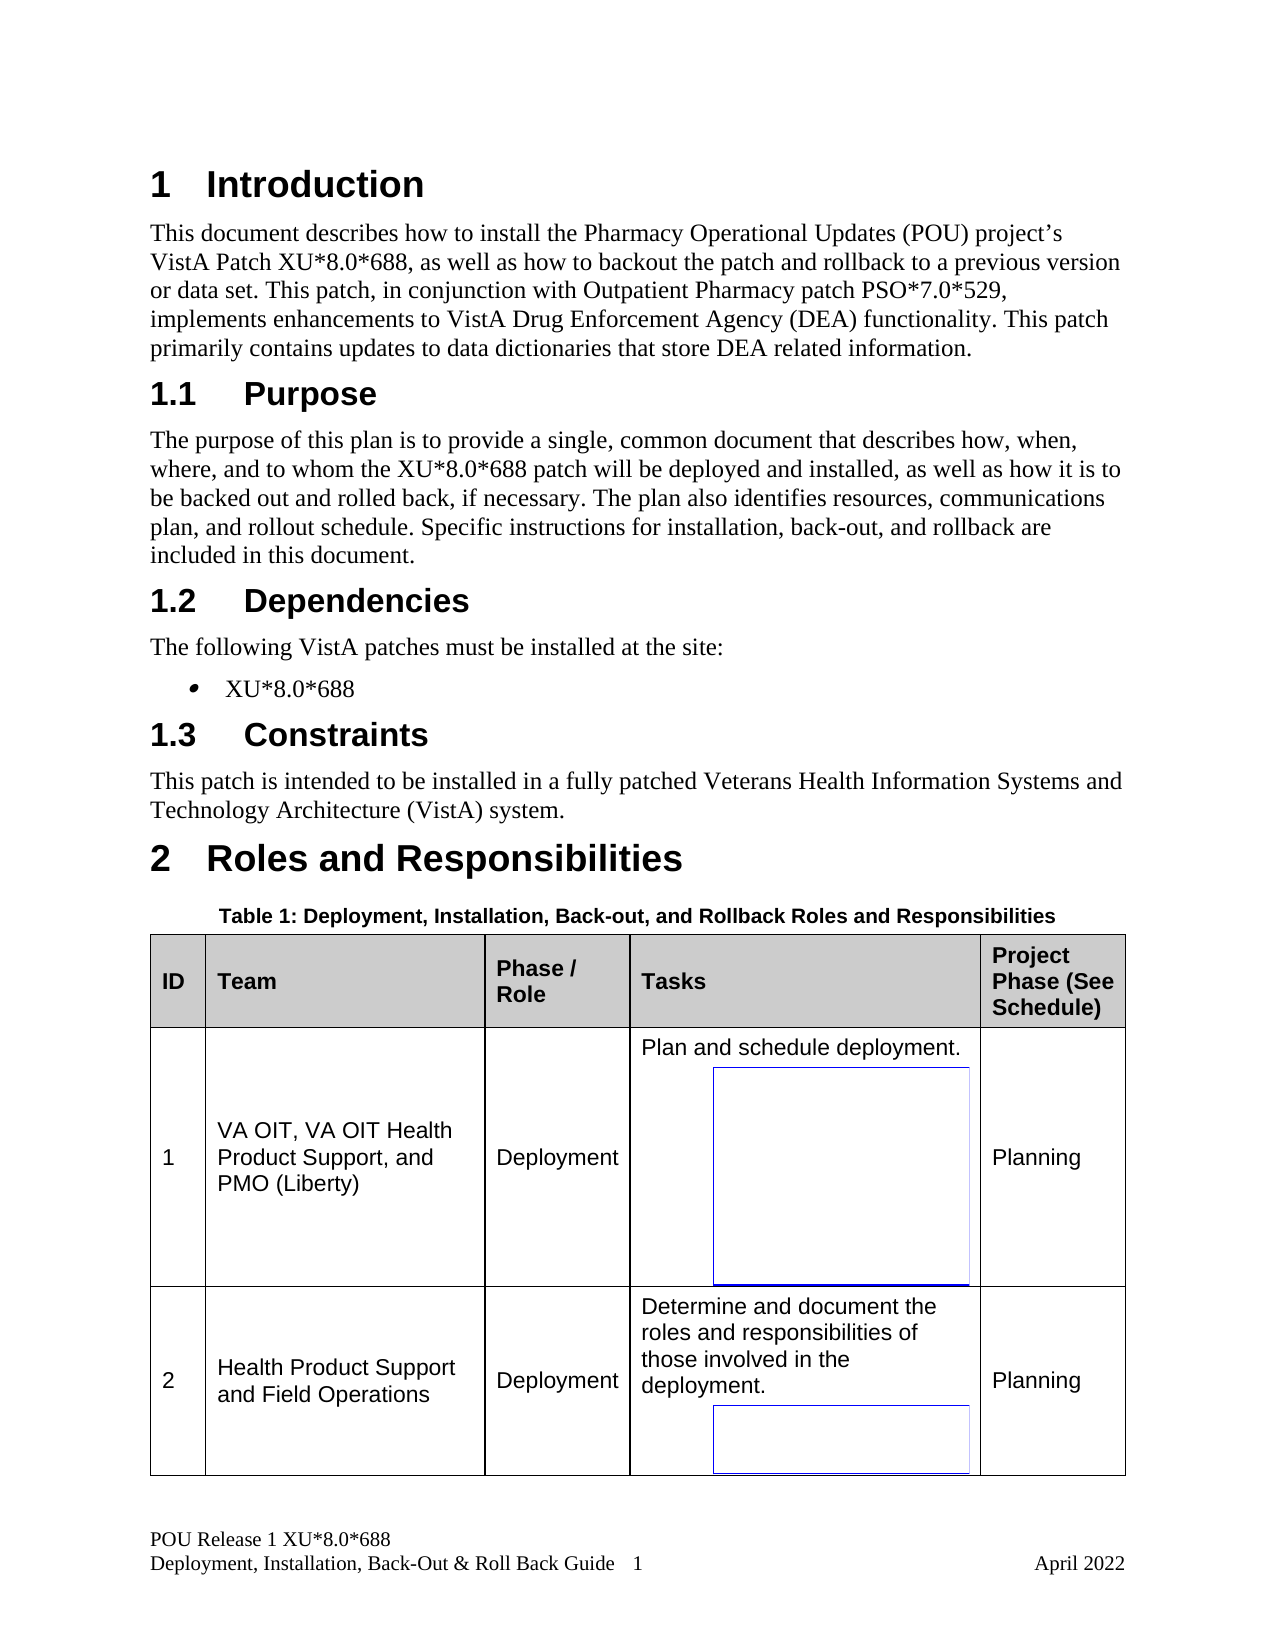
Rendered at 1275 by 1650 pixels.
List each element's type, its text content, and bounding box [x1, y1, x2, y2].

table_cell Planning [981, 1287, 1125, 1474]
table_header Tasks [631, 935, 980, 1027]
subtitle Introduction [150, 162, 1125, 206]
list XU*8.0*688 [187, 674, 1125, 702]
text Table 1: Deployment, Installation, Back-out, and Rollback Roles and Responsibilities [150, 904, 1125, 928]
table_cell Deployment [486, 1287, 629, 1474]
text This document describes how to install the Pharmacy Operational Updates (POU) project’s VistA Patch XU*8.0*688, as well as how to backout the patch and rollback to a previous version or data set. This patch, in conjunction with Outpatient Pharmacy patch PSO*7.0*529, implements enhancements to VistA Drug Enforcement Agency (DEA) functionality. This patch primarily contains updates to data dictionaries that store DEA related information. [150, 218, 1125, 362]
table_cell VA OIT, VA OIT Health Product Support, and PMO (Liberty) [206, 1028, 484, 1286]
text This patch is intended to be installed in a fully patched Veterans Health Information Systems and Technology Architecture (VistA) system. [150, 766, 1125, 823]
text The following VistA patches must be installed at the site: [150, 632, 1125, 661]
table_cell Deployment [486, 1028, 629, 1286]
table_cell 2 [151, 1287, 205, 1474]
subtitle Roles and Responsibilities [150, 836, 1125, 879]
table_cell Planning [981, 1028, 1125, 1286]
table_header Team [206, 935, 484, 1027]
table_header Project Phase (See Schedule) [981, 935, 1125, 1027]
subtitle Constraints [150, 715, 1125, 753]
table_cell Health Product Support and Field Operations [206, 1287, 484, 1474]
table_cell Determine and document the roles and responsibilities of those involved in the deployment. [631, 1287, 980, 1474]
text The purpose of this plan is to provide a single, common document that describes how, when, where, and to whom the XU*8.0*688 patch will be deployed and installed, as well as how it is to be backed out and rolled back, if necessary. The plan also identifies resources, communications plan, and rollout schedule. Specific instructions for installation, back-out, and rollback are included in this document. [150, 425, 1125, 569]
table_cell Plan and schedule deployment. [631, 1028, 980, 1286]
table_header ID [151, 935, 205, 1027]
table_header Phase / Role [486, 935, 629, 1027]
table_cell 1 [151, 1028, 205, 1286]
subtitle Dependencies [150, 582, 1125, 620]
subtitle Purpose [150, 374, 1125, 413]
